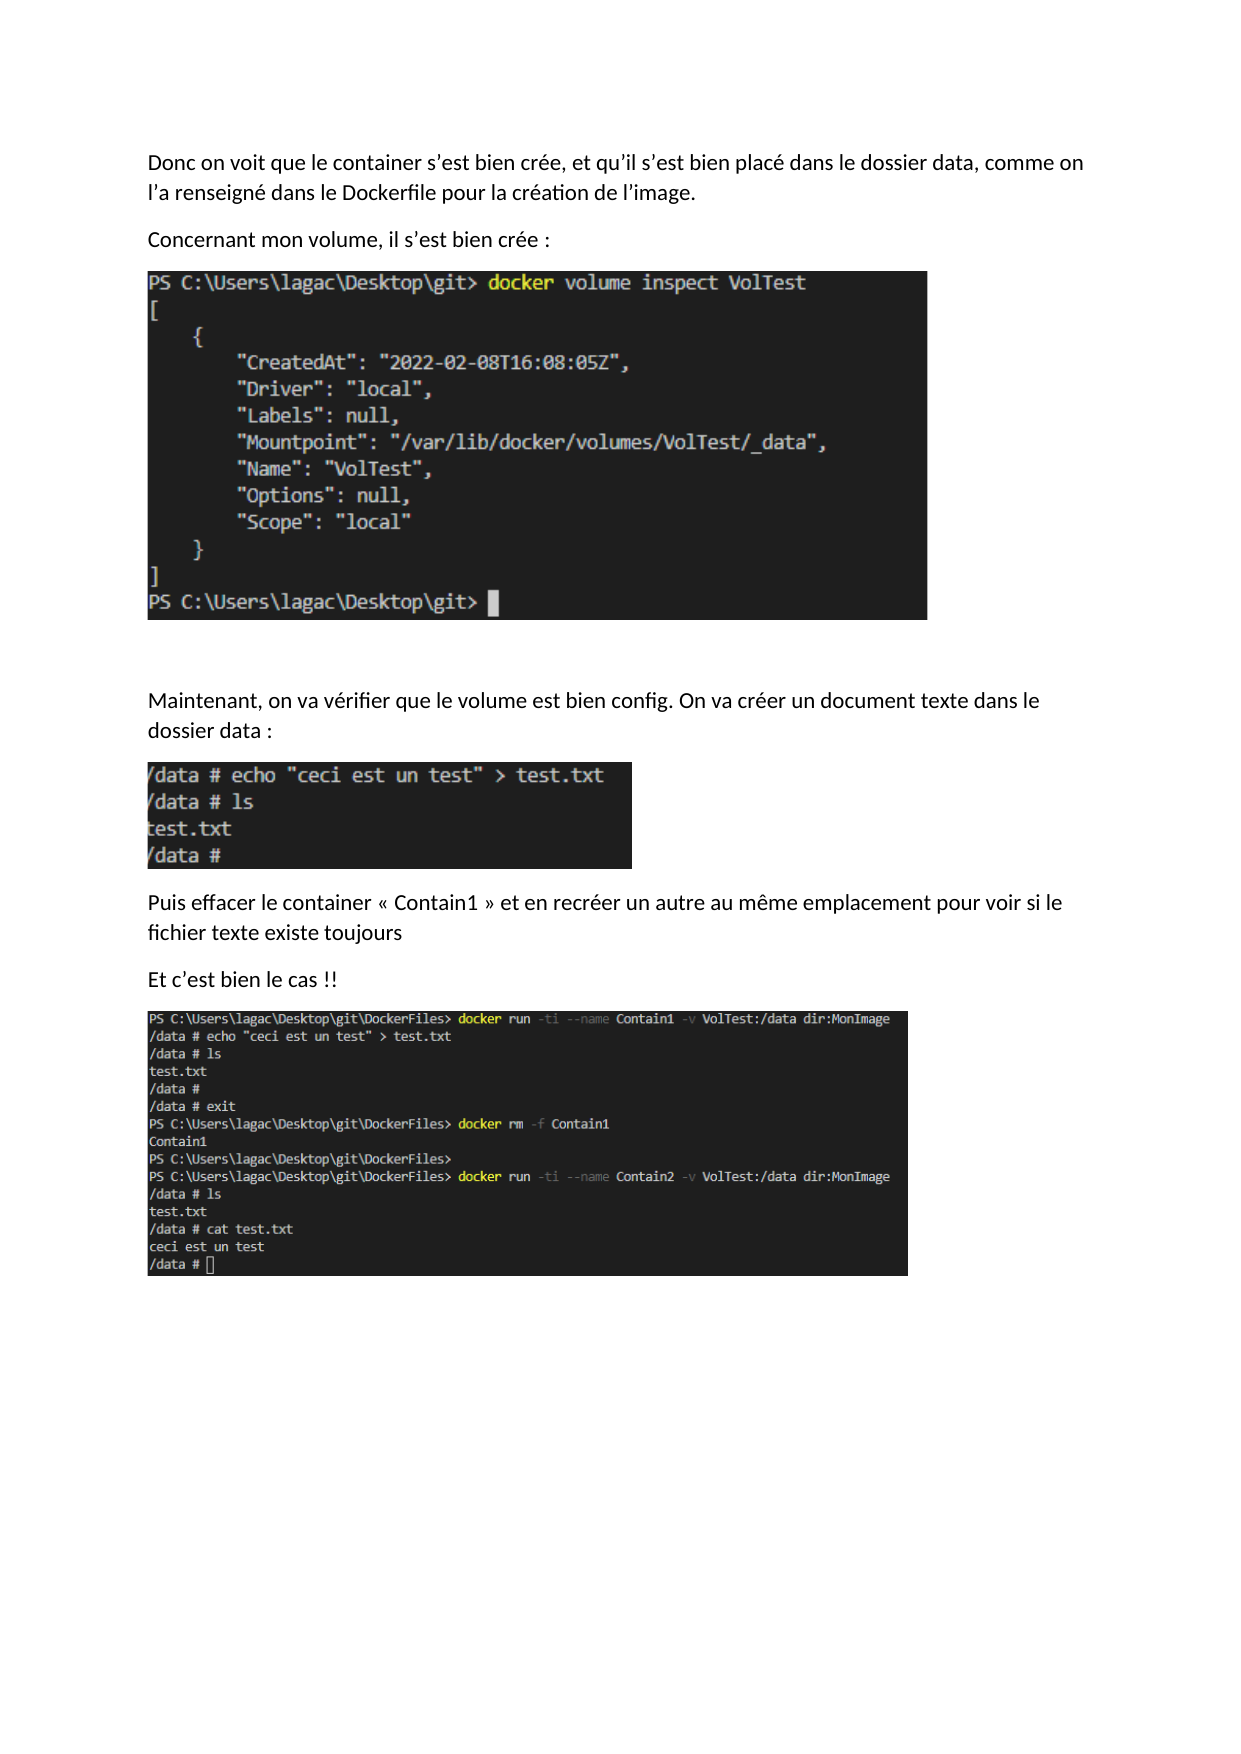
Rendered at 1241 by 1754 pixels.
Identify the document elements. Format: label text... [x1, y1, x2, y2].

text Et c’est bien le cas !! [148, 965, 1093, 993]
text Maintenant, on va vérifier que le volume est bien config. On va créer un document texte dans le dossier data : [148, 686, 1093, 744]
text Concernant mon volume, il s’est bien crée : [148, 225, 1093, 253]
text Donc on voit que le container s’est bien crée, et qu’il s’est bien placé dans le dossier data, comme on l’a renseigné dans le Dockerfile pour la création de l’image. [148, 148, 1093, 206]
picture [147, 1011, 908, 1276]
picture [147, 271, 928, 620]
text Puis effacer le container « Contain1 » et en recréer un autre au même emplacement pour voir si le fichier texte existe toujours [148, 888, 1093, 946]
picture [147, 762, 632, 869]
